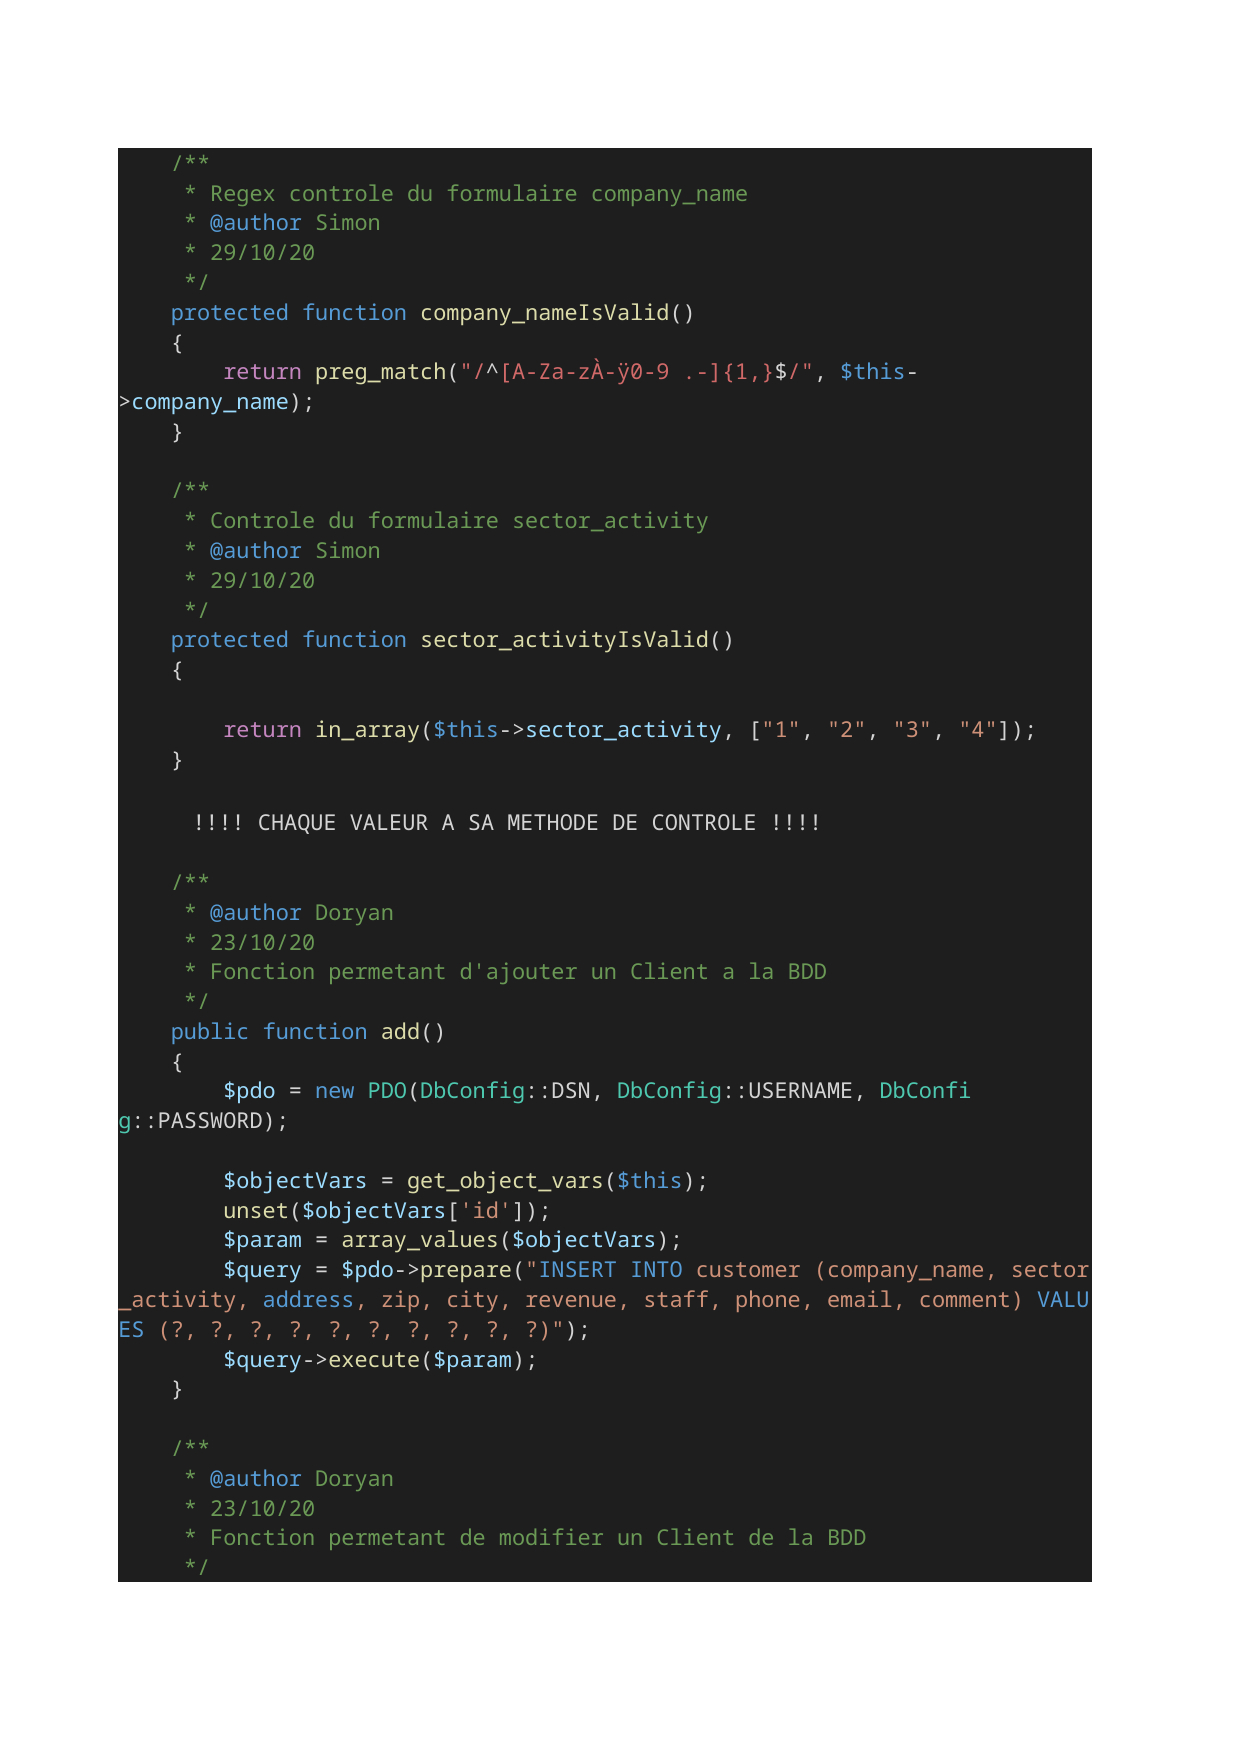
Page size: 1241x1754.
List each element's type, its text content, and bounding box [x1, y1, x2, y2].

text $objectVars = get_object_vars($this); [118, 1165, 1092, 1195]
text { [118, 326, 1092, 356]
text */ [118, 594, 1092, 624]
text protected function sector_activityIsValid() [118, 624, 1092, 654]
text $pdo = new PDO(DbConfig::DSN, DbConfig::USERNAME, DbConfig::PASSWORD); [118, 1076, 1092, 1135]
text { [118, 654, 1092, 684]
text * @author Simon [118, 207, 1092, 237]
text * Fonction permetant de modifier un Client de la BDD [118, 1522, 1092, 1552]
text { [118, 1046, 1092, 1076]
text */ [118, 986, 1092, 1016]
text * @author Doryan [118, 1463, 1092, 1493]
text } [118, 416, 1092, 446]
text } [118, 743, 1092, 773]
text return preg_match("/^[A-Za-zÀ-ÿ0-9 .-]{1,}$/", $this->company_name); [118, 356, 1092, 416]
text * 29/10/20 [118, 565, 1092, 594]
text } [118, 1373, 1092, 1403]
text */ [118, 267, 1092, 297]
text public function add() [118, 1016, 1092, 1046]
text $query->execute($param); [118, 1344, 1092, 1373]
text * 29/10/20 [118, 237, 1092, 267]
text /** [118, 475, 1092, 505]
text */ [118, 1552, 1092, 1582]
text /** [118, 148, 1092, 177]
text * Fonction permetant d'ajouter un Client a la BDD [118, 956, 1092, 986]
text protected function company_nameIsValid() [118, 297, 1092, 326]
text !!!! CHAQUE VALEUR A SA METHODE DE CONTROLE !!!! [118, 807, 1092, 837]
text /** [118, 867, 1092, 897]
text * 23/10/20 [118, 927, 1092, 956]
text $query = $pdo->prepare("INSERT INTO customer (company_name, sector_activity, address, zip, city, revenue, staff, phone, email, comment) VALUES (?, ?, ?, ?, ?, ?, ?, ?, ?, ?)"); [118, 1254, 1092, 1344]
text * 23/10/20 [118, 1493, 1092, 1522]
text unset($objectVars['id']); [118, 1195, 1092, 1224]
text return in_array($this->sector_activity, ["1", "2", "3", "4"]); [118, 714, 1092, 743]
text $param = array_values($objectVars); [118, 1224, 1092, 1254]
text /** [118, 1433, 1092, 1463]
text * Controle du formulaire sector_activity [118, 505, 1092, 535]
text * @author Simon [118, 535, 1092, 565]
text * @author Doryan [118, 897, 1092, 927]
text * Regex controle du formulaire company_name [118, 177, 1092, 207]
